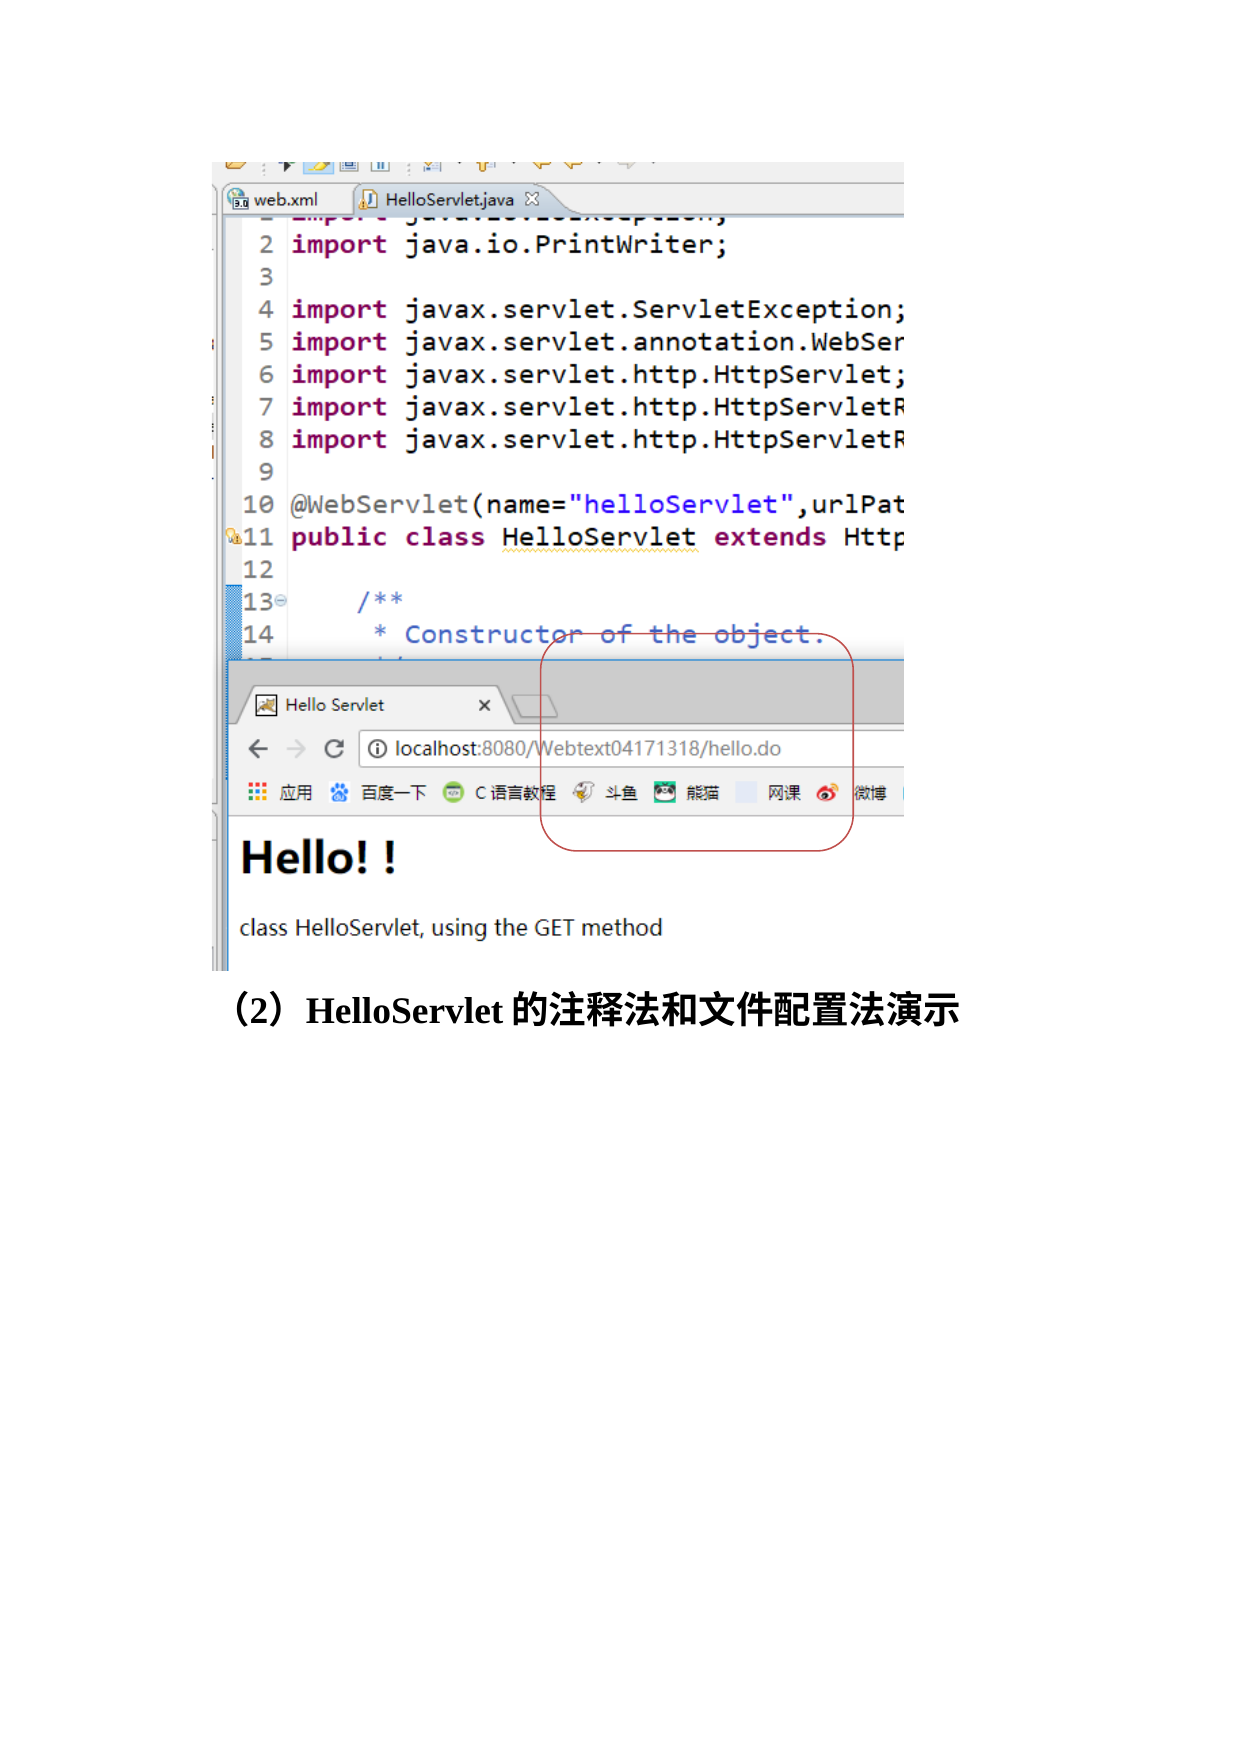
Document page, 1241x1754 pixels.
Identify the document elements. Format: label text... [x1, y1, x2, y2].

list （2）HelloServlet的注释法和文件配置法演示 [212, 974, 1093, 1039]
picture [211, 162, 904, 971]
